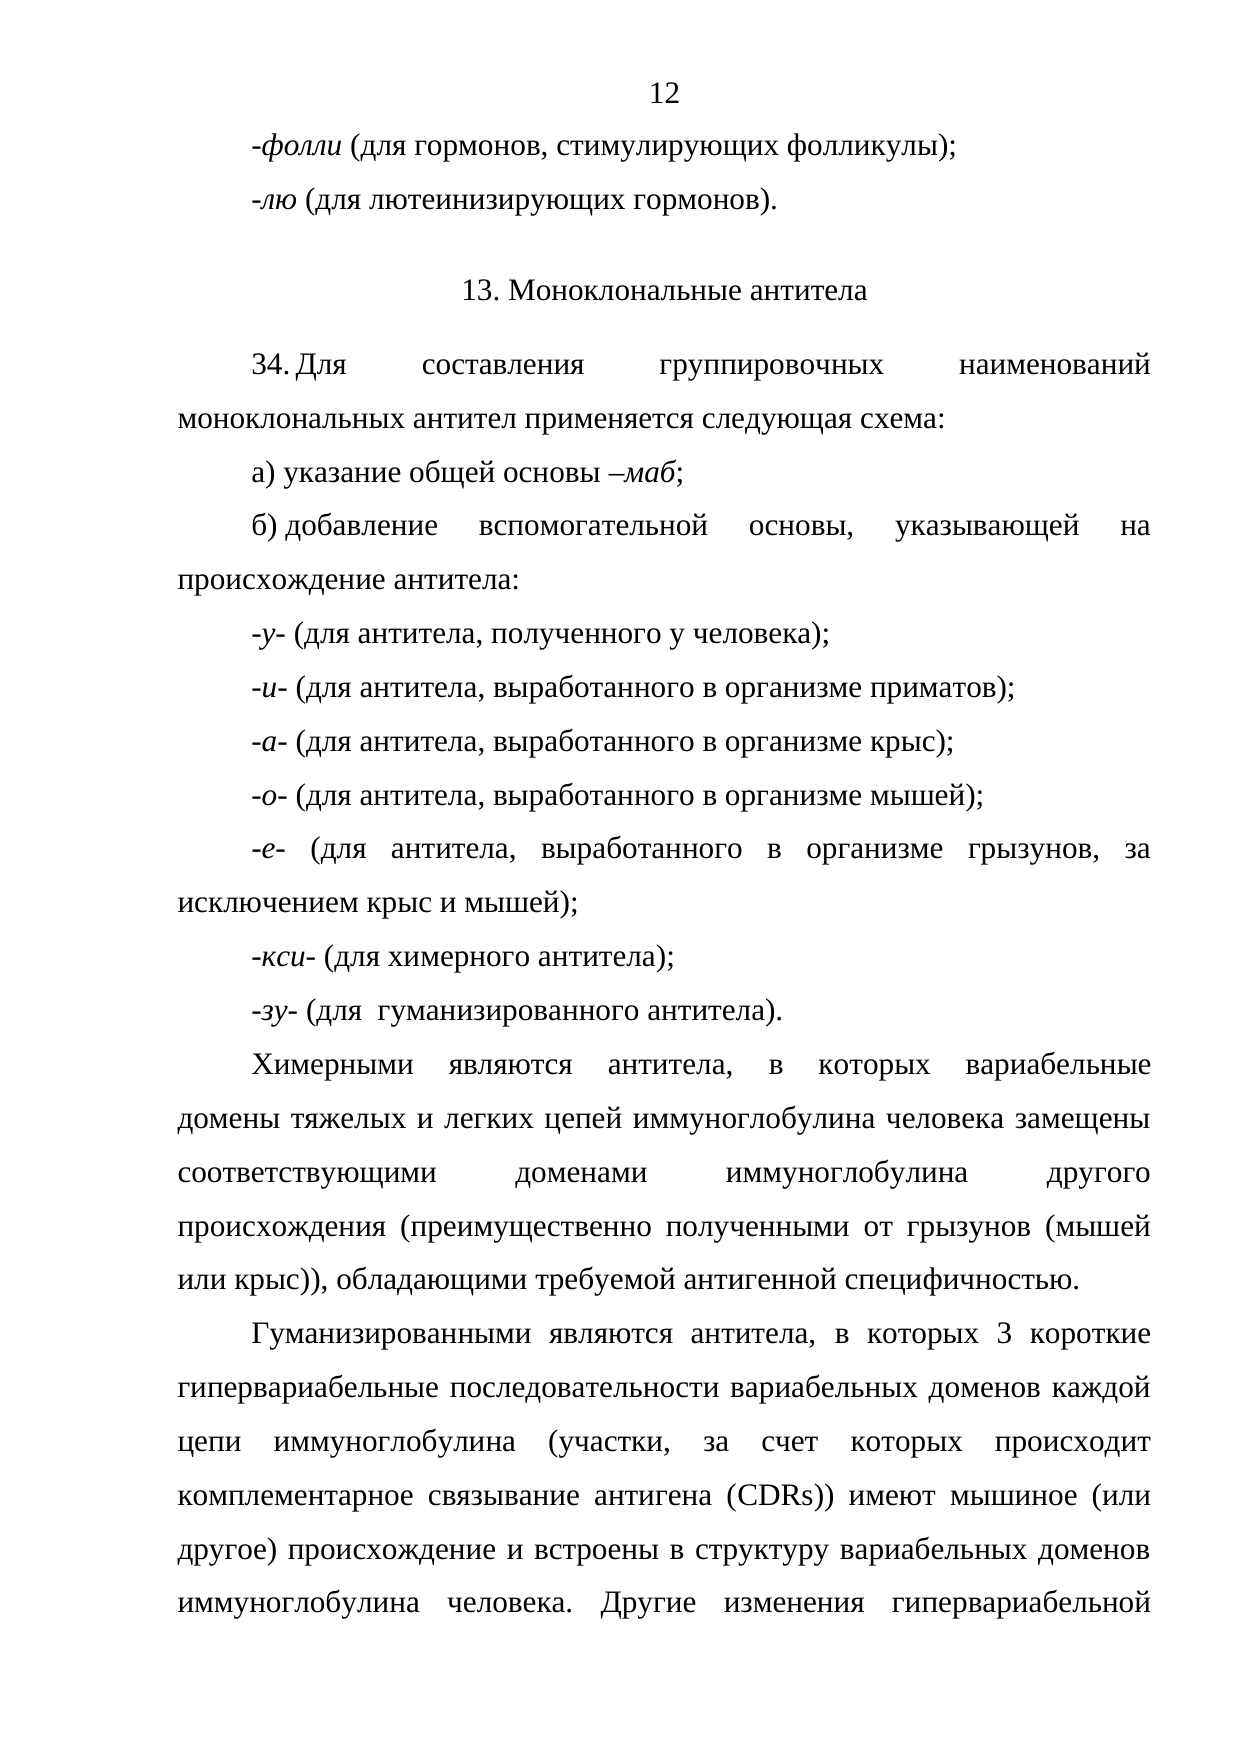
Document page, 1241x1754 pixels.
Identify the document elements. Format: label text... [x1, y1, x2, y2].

text 13. Моноклональные антитела [177, 272, 1152, 308]
text -у- (для антитела, полученного у человека); [177, 614, 1152, 650]
text а) указание общей основы –маб; [177, 453, 1152, 489]
list Для составления группировочных наименований моноклональных антител применяется следующая схема: [177, 345, 1152, 435]
text -а- (для антитела, выработанного в организме крыс); [177, 722, 1152, 758]
text -зу- (для гуманизированного антитела). [177, 991, 1152, 1027]
text -о- (для антитела, выработанного в организме мышей); [177, 776, 1152, 812]
text -лю (для лютеинизирующих гормонов). [177, 180, 1152, 216]
text Химерными являются антитела, в которых вариабельные домены тяжелых и легких цепей иммуноглобулина человека замещены соответствующими доменами иммуноглобулина другого происхождения (преимущественно полученными от грызунов (мышей или крыс)), обладающими требуемой антигенной специфичностью. [177, 1045, 1152, 1297]
text -кси- (для химерного антитела); [177, 937, 1152, 973]
text -фолли (для гормонов, стимулирующих фолликулы); [177, 126, 1152, 162]
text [177, 1314, 1152, 1620]
text -е- (для антитела, выработанного в организме грызунов, за исключением крыс и мышей); [177, 830, 1152, 919]
text -и- (для антитела, выработанного в организме приматов); [177, 668, 1152, 704]
text б) добавление вспомогательной основы, указывающей на происхождение антитела: [177, 507, 1152, 596]
